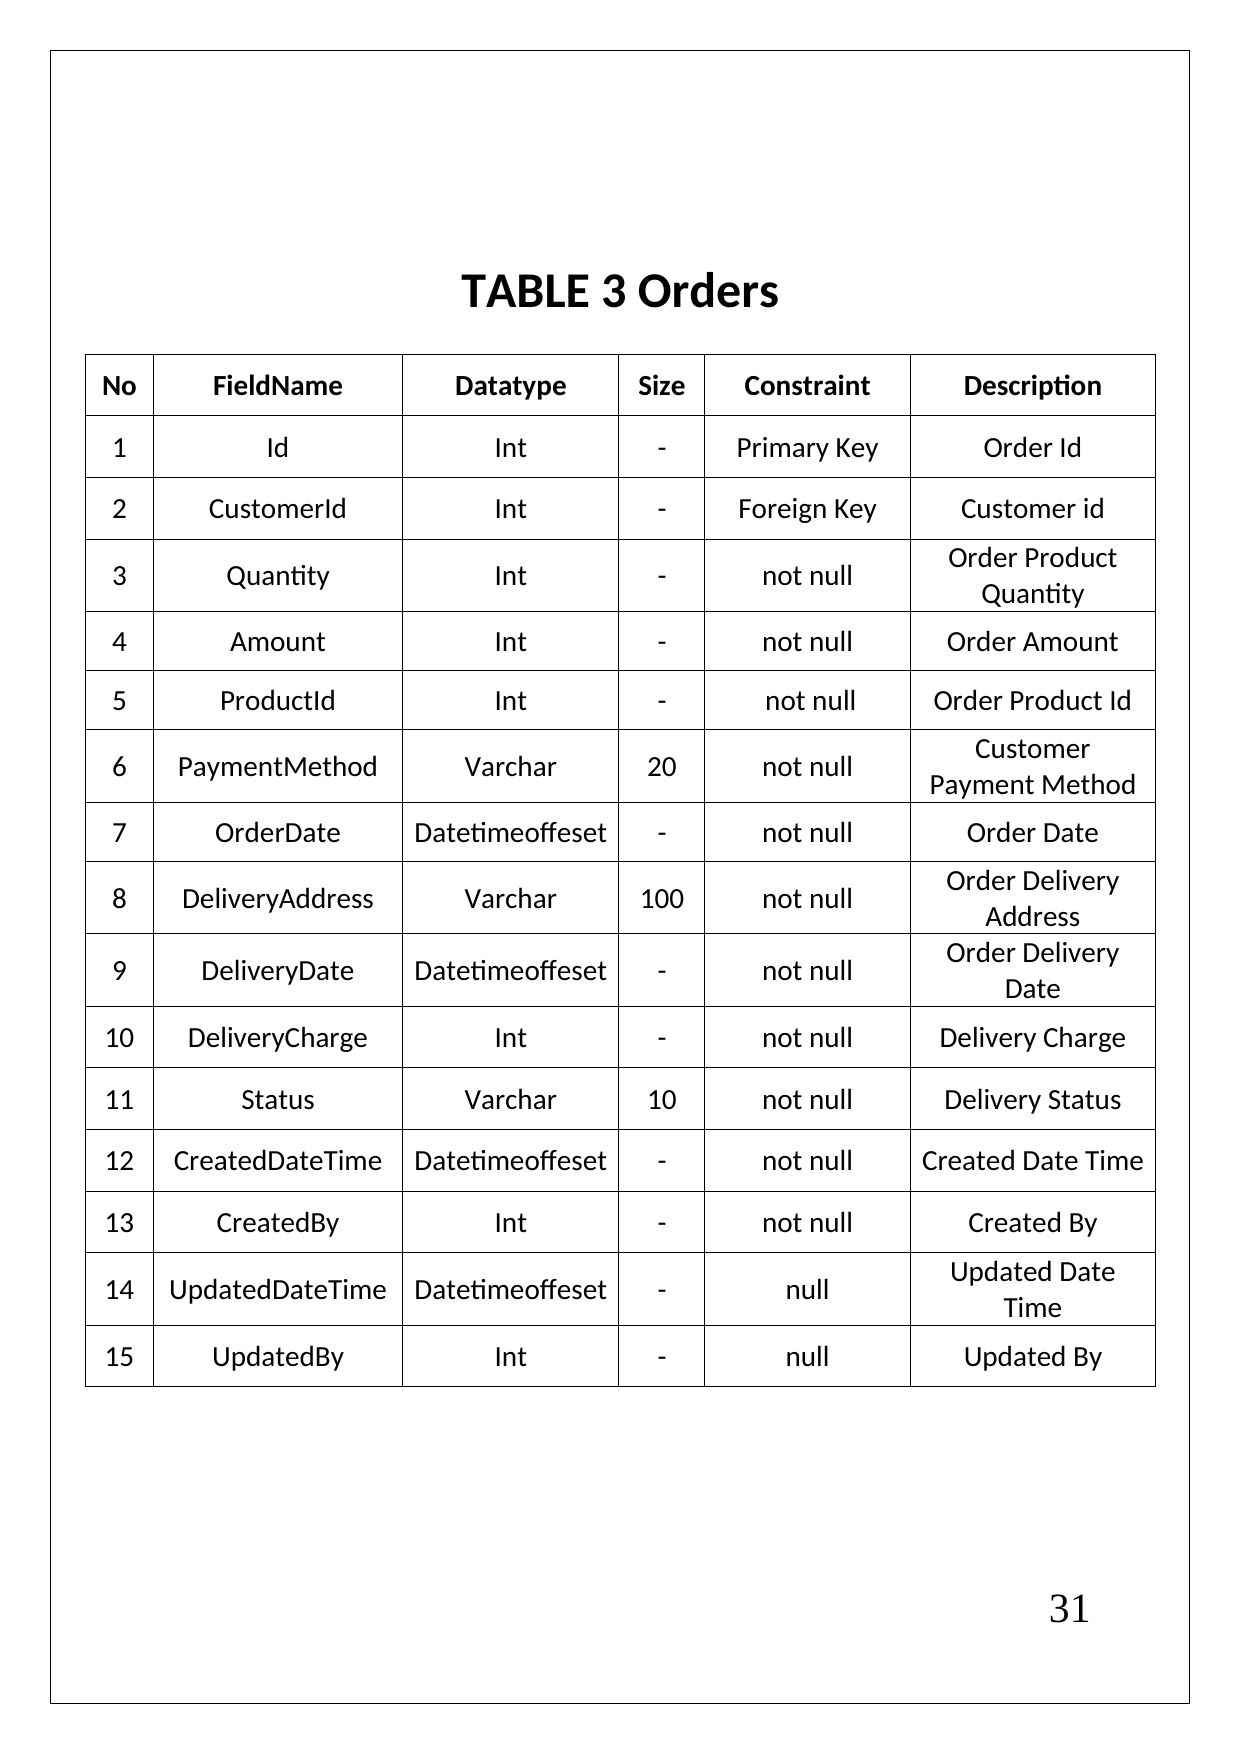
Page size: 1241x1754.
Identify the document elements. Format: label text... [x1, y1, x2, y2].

table_cell Datetimeoffeset [403, 934, 618, 1006]
table_cell Int [403, 1192, 618, 1252]
table_cell not null [705, 1007, 910, 1067]
table_cell 12 [86, 1130, 153, 1191]
table_cell not null [705, 1192, 910, 1252]
table_cell Order Amount [911, 612, 1155, 670]
table_cell Order Delivery Date [911, 934, 1155, 1006]
table_cell - [619, 540, 704, 611]
table_cell Order Id [911, 416, 1155, 477]
table_header FieldName [154, 355, 402, 415]
table_cell Customer id [911, 478, 1155, 538]
table_cell CustomerId [154, 478, 402, 538]
table_cell Datetimeoffeset [403, 803, 618, 861]
table_cell - [619, 671, 704, 729]
table_cell - [619, 612, 704, 670]
table_header Constraint [705, 355, 910, 415]
table_cell 13 [86, 1192, 153, 1252]
table_cell 14 [86, 1253, 153, 1324]
table_cell - [619, 478, 704, 538]
table_cell 10 [619, 1068, 704, 1129]
table_cell Int [403, 1326, 618, 1386]
table_cell - [619, 1253, 704, 1324]
table_cell Int [403, 478, 618, 538]
table_cell 3 [86, 540, 153, 611]
table_cell Order Date [911, 803, 1155, 861]
table_cell DeliveryAddress [154, 862, 402, 933]
table_cell - [619, 1007, 704, 1067]
table_cell not null [705, 862, 910, 933]
table_cell null [705, 1326, 910, 1386]
table_cell Delivery Charge [911, 1007, 1155, 1067]
table_cell 11 [86, 1068, 153, 1129]
table_cell DeliveryCharge [154, 1007, 402, 1067]
table_cell not null [705, 540, 910, 611]
table_cell CreatedDateTime [154, 1130, 402, 1191]
table_cell 8 [86, 862, 153, 933]
table_cell not null [705, 612, 910, 670]
table_cell Int [403, 1007, 618, 1067]
table_cell DeliveryDate [154, 934, 402, 1006]
table_cell ProductId [154, 671, 402, 729]
table_cell 4 [86, 612, 153, 670]
table_cell not null [705, 671, 910, 729]
table_cell 2 [86, 478, 153, 538]
table_cell Created By [911, 1192, 1155, 1252]
table_header Datatype [403, 355, 618, 415]
table_header Description [911, 355, 1155, 415]
table_cell 100 [619, 862, 704, 933]
table_cell 5 [86, 671, 153, 729]
table_cell null [705, 1253, 910, 1324]
table_cell UpdatedDateTime [154, 1253, 402, 1324]
table_cell not null [705, 1130, 910, 1191]
table_cell Order Product Id [911, 671, 1155, 729]
table_cell Datetimeoffeset [403, 1253, 618, 1324]
table_cell Amount [154, 612, 402, 670]
table_cell PaymentMethod [154, 730, 402, 802]
table_cell - [619, 1130, 704, 1191]
table_cell Int [403, 540, 618, 611]
table_cell Quantity [154, 540, 402, 611]
table_cell Status [154, 1068, 402, 1129]
table_cell - [619, 416, 704, 477]
table_cell Order Delivery Address [911, 862, 1155, 933]
table_cell - [619, 934, 704, 1006]
table_cell 1 [86, 416, 153, 477]
table_cell not null [705, 934, 910, 1006]
table_cell Varchar [403, 862, 618, 933]
table_cell 20 [619, 730, 704, 802]
table_cell Int [403, 671, 618, 729]
text TABLE 3 Orders [150, 258, 1090, 319]
table_cell 9 [86, 934, 153, 1006]
table_cell 15 [86, 1326, 153, 1386]
table_cell Id [154, 416, 402, 477]
table_cell Primary Key [705, 416, 910, 477]
table_cell Int [403, 416, 618, 477]
table_cell - [619, 1192, 704, 1252]
table_header No [86, 355, 153, 415]
table_header Size [619, 355, 704, 415]
table_cell 7 [86, 803, 153, 861]
table_cell Order Product Quantity [911, 540, 1155, 611]
table_cell UpdatedBy [154, 1326, 402, 1386]
table_cell CreatedBy [154, 1192, 402, 1252]
table_cell 10 [86, 1007, 153, 1067]
table_cell not null [705, 803, 910, 861]
table_cell Datetimeoffeset [403, 1130, 618, 1191]
table_cell Updated By [911, 1326, 1155, 1386]
table_cell Customer Payment Method [911, 730, 1155, 802]
table_cell Updated Date Time [911, 1253, 1155, 1324]
table_cell Created Date Time [911, 1130, 1155, 1191]
table_cell Foreign Key [705, 478, 910, 538]
table_cell Varchar [403, 1068, 618, 1129]
table_cell Int [403, 612, 618, 670]
table_cell 6 [86, 730, 153, 802]
table_cell - [619, 803, 704, 861]
table_cell Delivery Status [911, 1068, 1155, 1129]
table_cell not null [705, 730, 910, 802]
table_cell - [619, 1326, 704, 1386]
table_cell OrderDate [154, 803, 402, 861]
table_cell Varchar [403, 730, 618, 802]
table_cell not null [705, 1068, 910, 1129]
